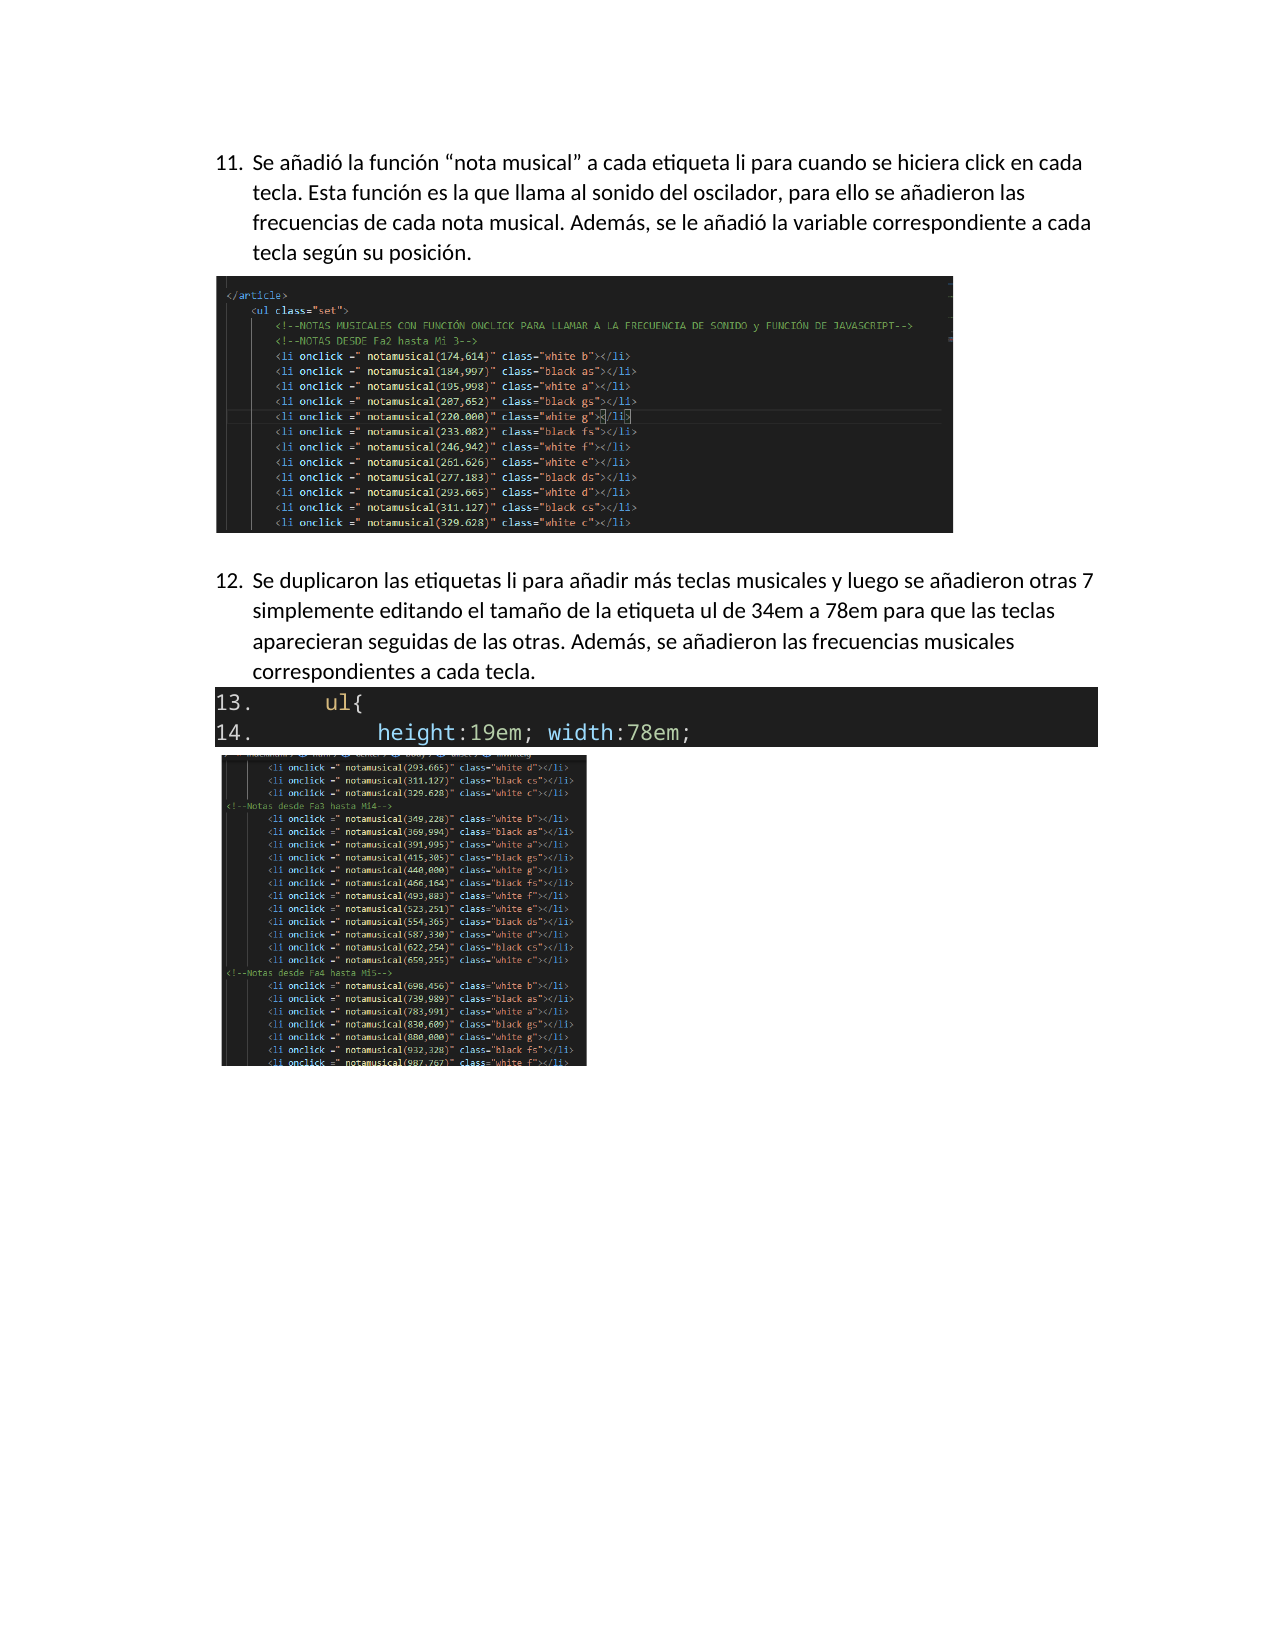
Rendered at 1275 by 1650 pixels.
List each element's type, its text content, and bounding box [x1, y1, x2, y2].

picture [221, 755, 587, 1066]
list height:19em; width:78em; [215, 717, 1098, 747]
list Se añadió la función “nota musical” a cada etiqueta li para cuando se hiciera click en cada tecla. Esta función es la que llama al sonido del oscilador, para ello se añadieron las frecuencias de cada nota musical. Además, se le añadió la variable correspondiente a cada tecla según su posición. [215, 148, 1098, 266]
list Se duplicaron las etiquetas li para añadir más teclas musicales y luego se añadieron otras 7 simplemente editando el tamaño de la etiqueta ul de 34em a 78em para que las teclas aparecieran seguidas de las otras. Además, se añadieron las frecuencias musicales correspondientes a cada tecla. [215, 566, 1098, 685]
list ul{ [215, 687, 1098, 717]
picture [216, 276, 954, 533]
